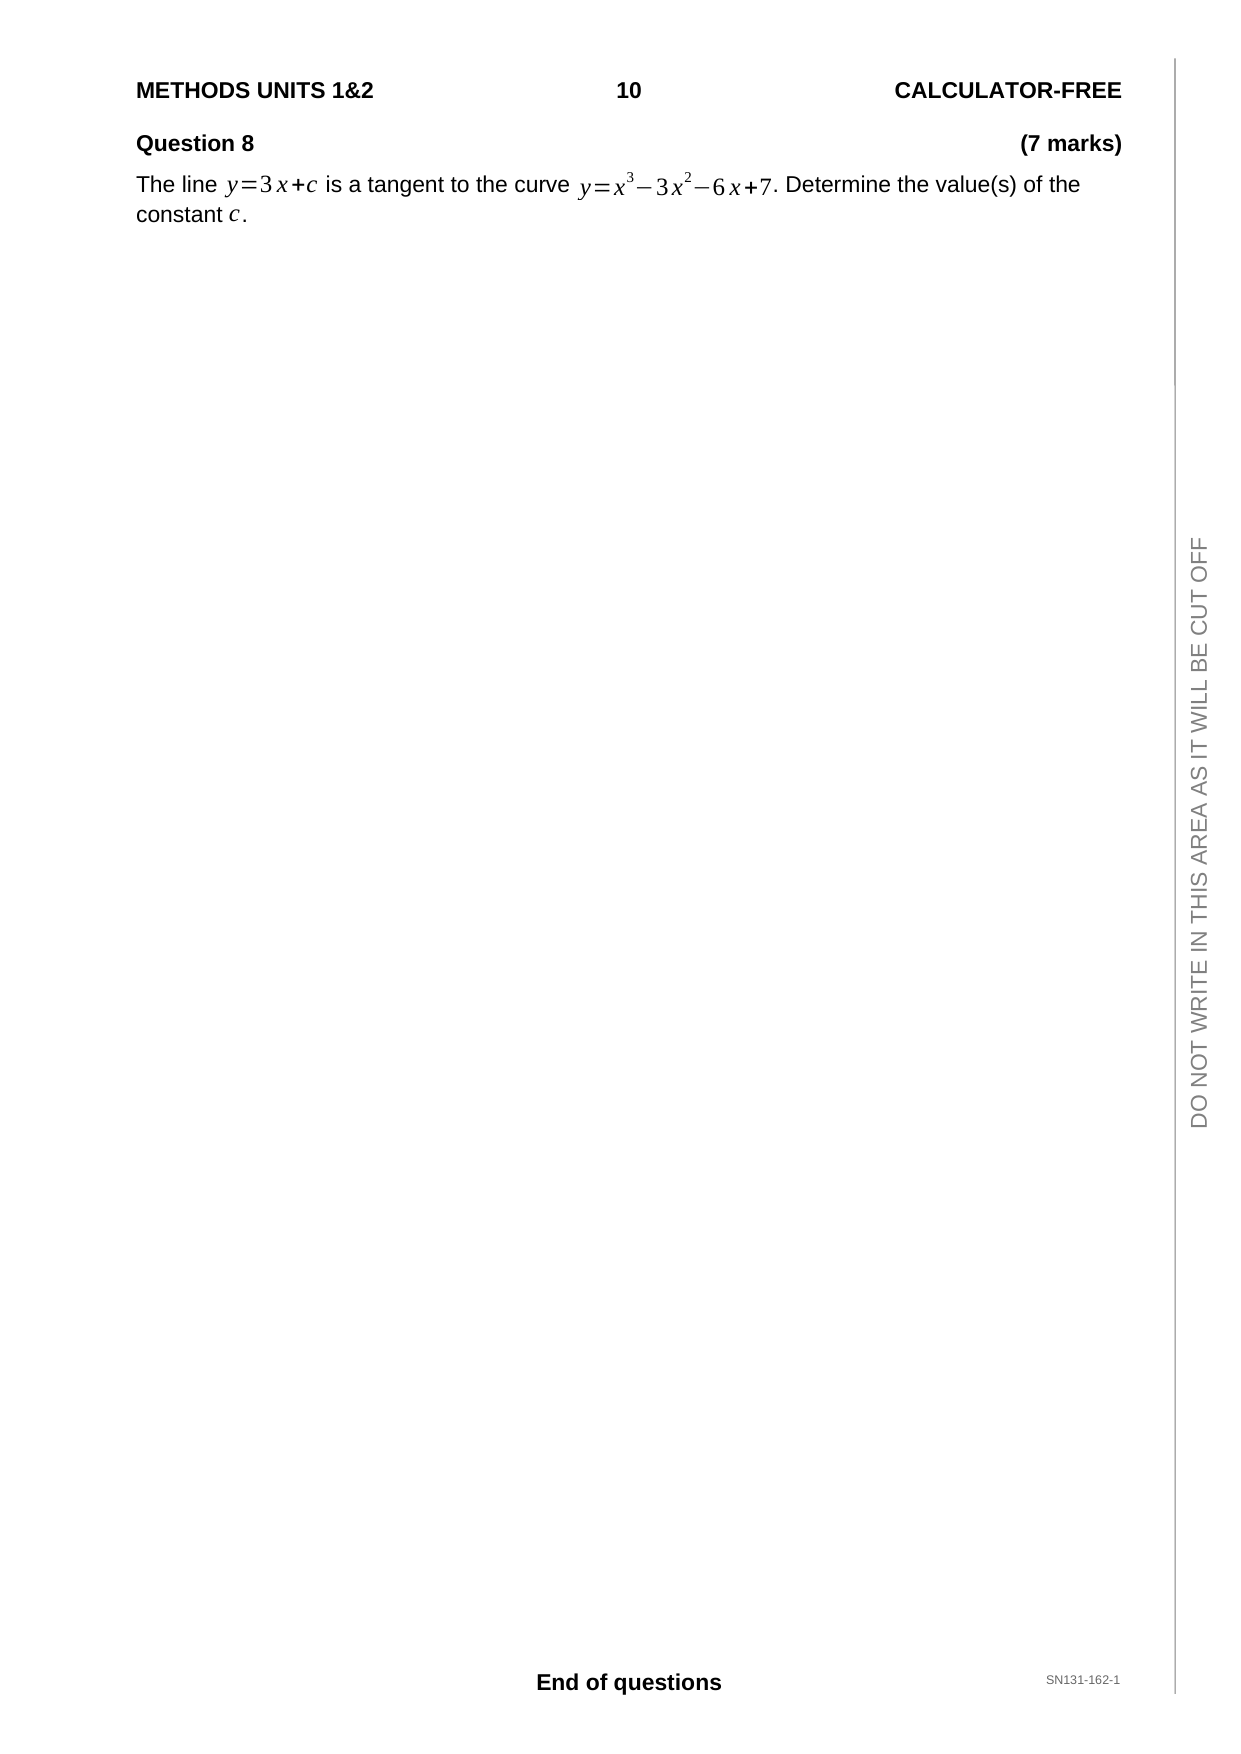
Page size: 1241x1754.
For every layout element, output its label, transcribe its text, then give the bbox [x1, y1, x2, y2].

text Question 8 (7 marks) [136, 130, 1122, 156]
text The line is a tangent to the curve . Determine the value(s) of the constant . [136, 169, 1122, 227]
